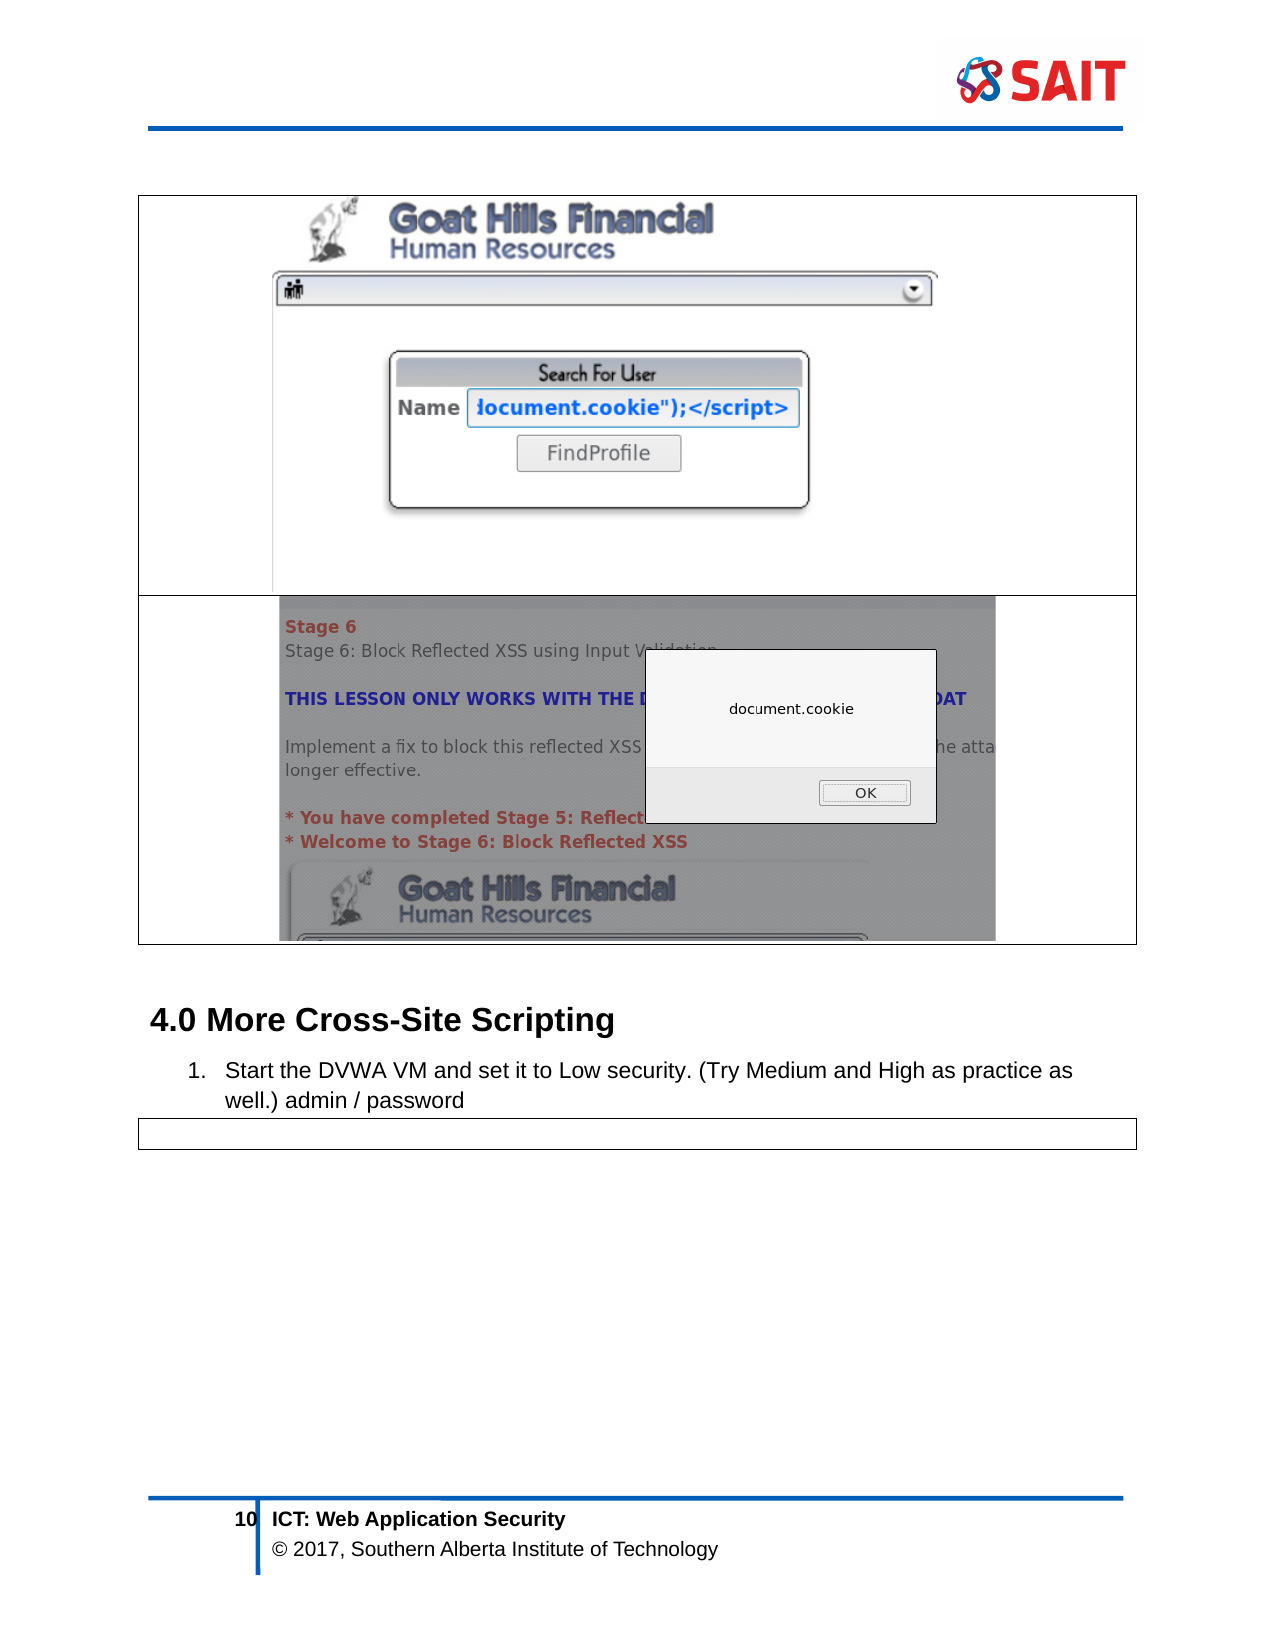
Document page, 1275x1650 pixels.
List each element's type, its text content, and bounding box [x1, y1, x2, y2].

list Start the DVWA VM and set it to Low security. (Try Medium and High as practice as well.) admin / password [187, 1057, 1125, 1113]
picture [272, 196, 1003, 592]
picture [279, 596, 996, 941]
table_cell [139, 196, 1136, 595]
subtitle 4.0 More Cross-Site Scripting [150, 1000, 1125, 1039]
table_header [139, 1119, 1136, 1149]
picture [937, 37, 1145, 123]
table_cell [139, 596, 1136, 944]
